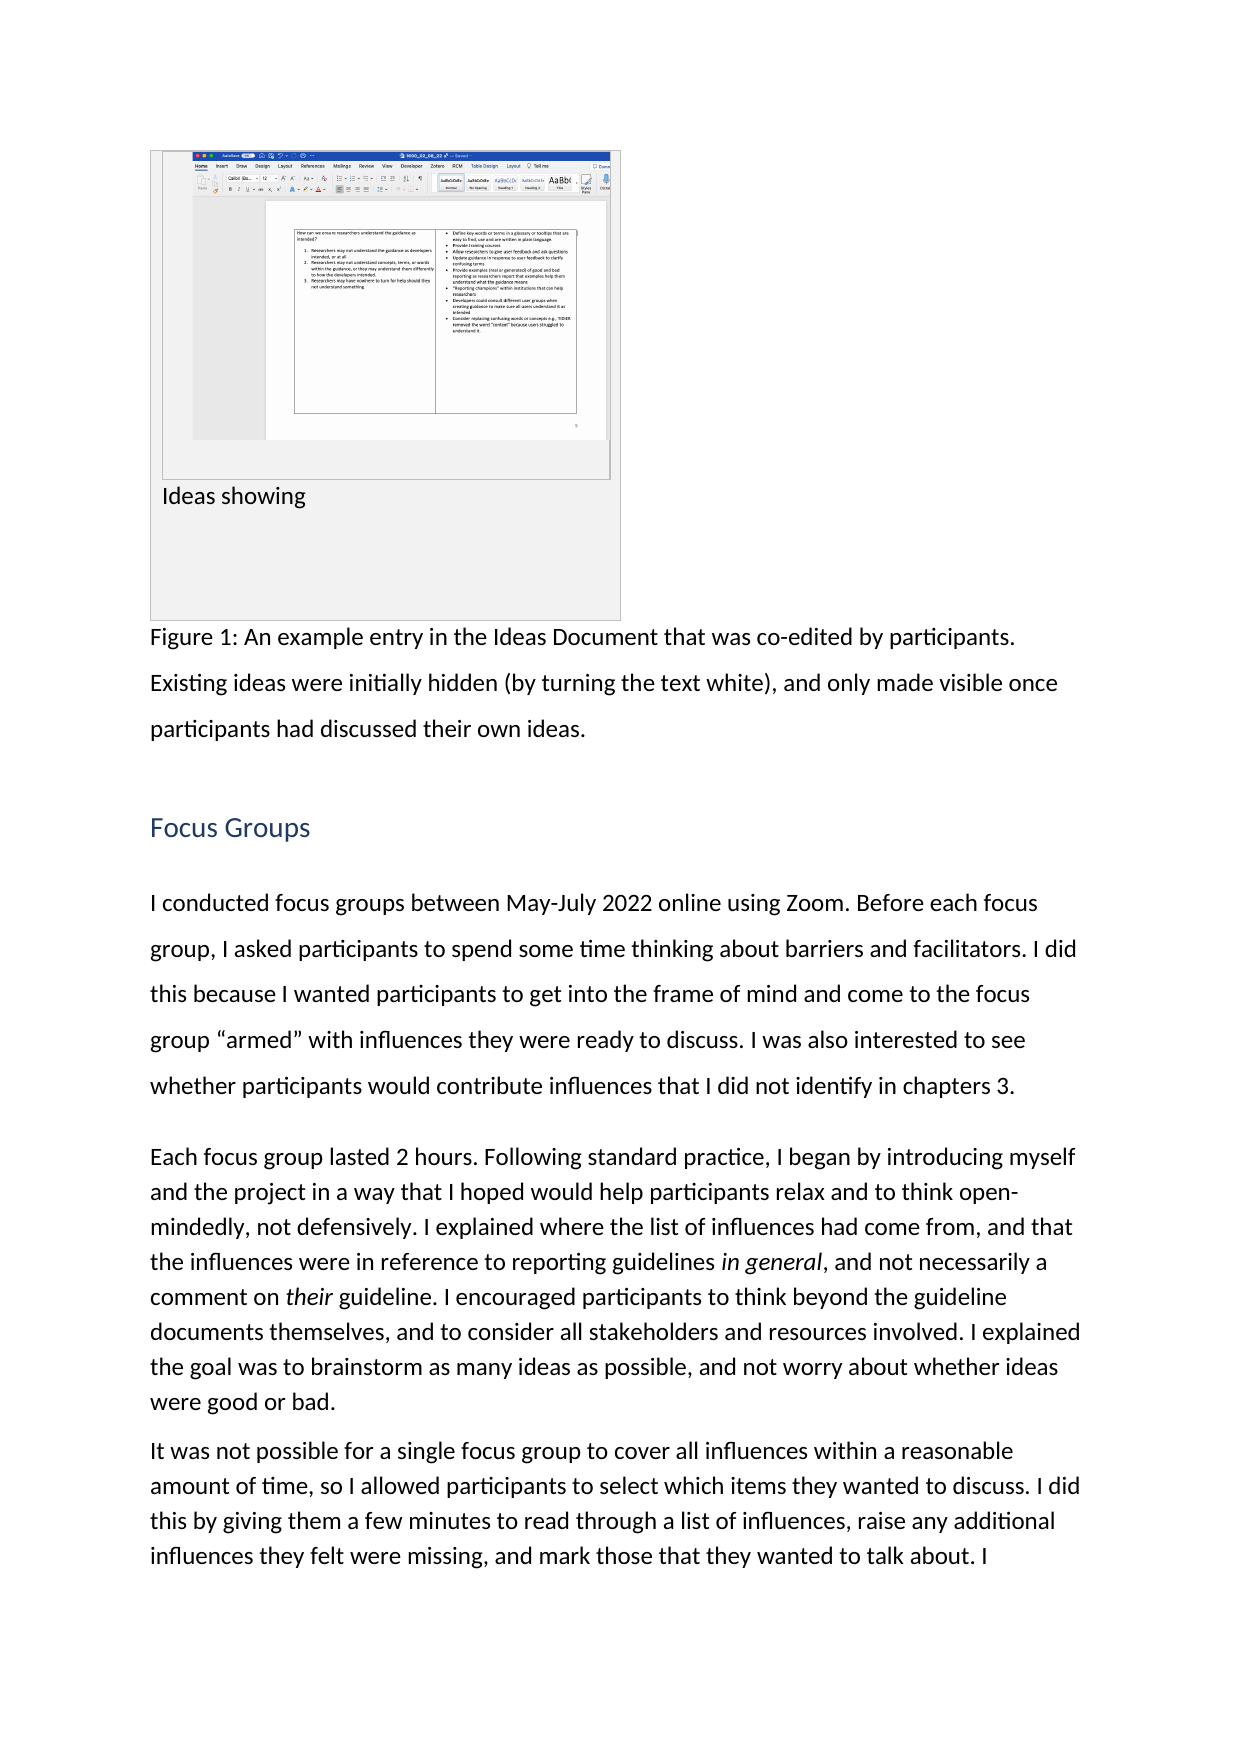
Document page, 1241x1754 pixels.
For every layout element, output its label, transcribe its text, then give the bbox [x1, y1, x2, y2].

text Each focus group lasted 2 hours. Following standard practice, I began by introducing myself and the project in a way that I hoped would help participants relax and to think open-mindedly, not defensively. I explained where the list of influences had come from, and that the influences were in reference to reporting guidelines in general, and not necessarily a comment on their guideline. I encouraged participants to think beyond the guideline documents themselves, and to consider all stakeholders and resources involved. I explained the goal was to brainstorm as many ideas as possible, and not worry about whether ideas were good or bad. [150, 1141, 1090, 1416]
subtitle Focus Groups [150, 809, 1090, 844]
picture [192, 152, 610, 440]
